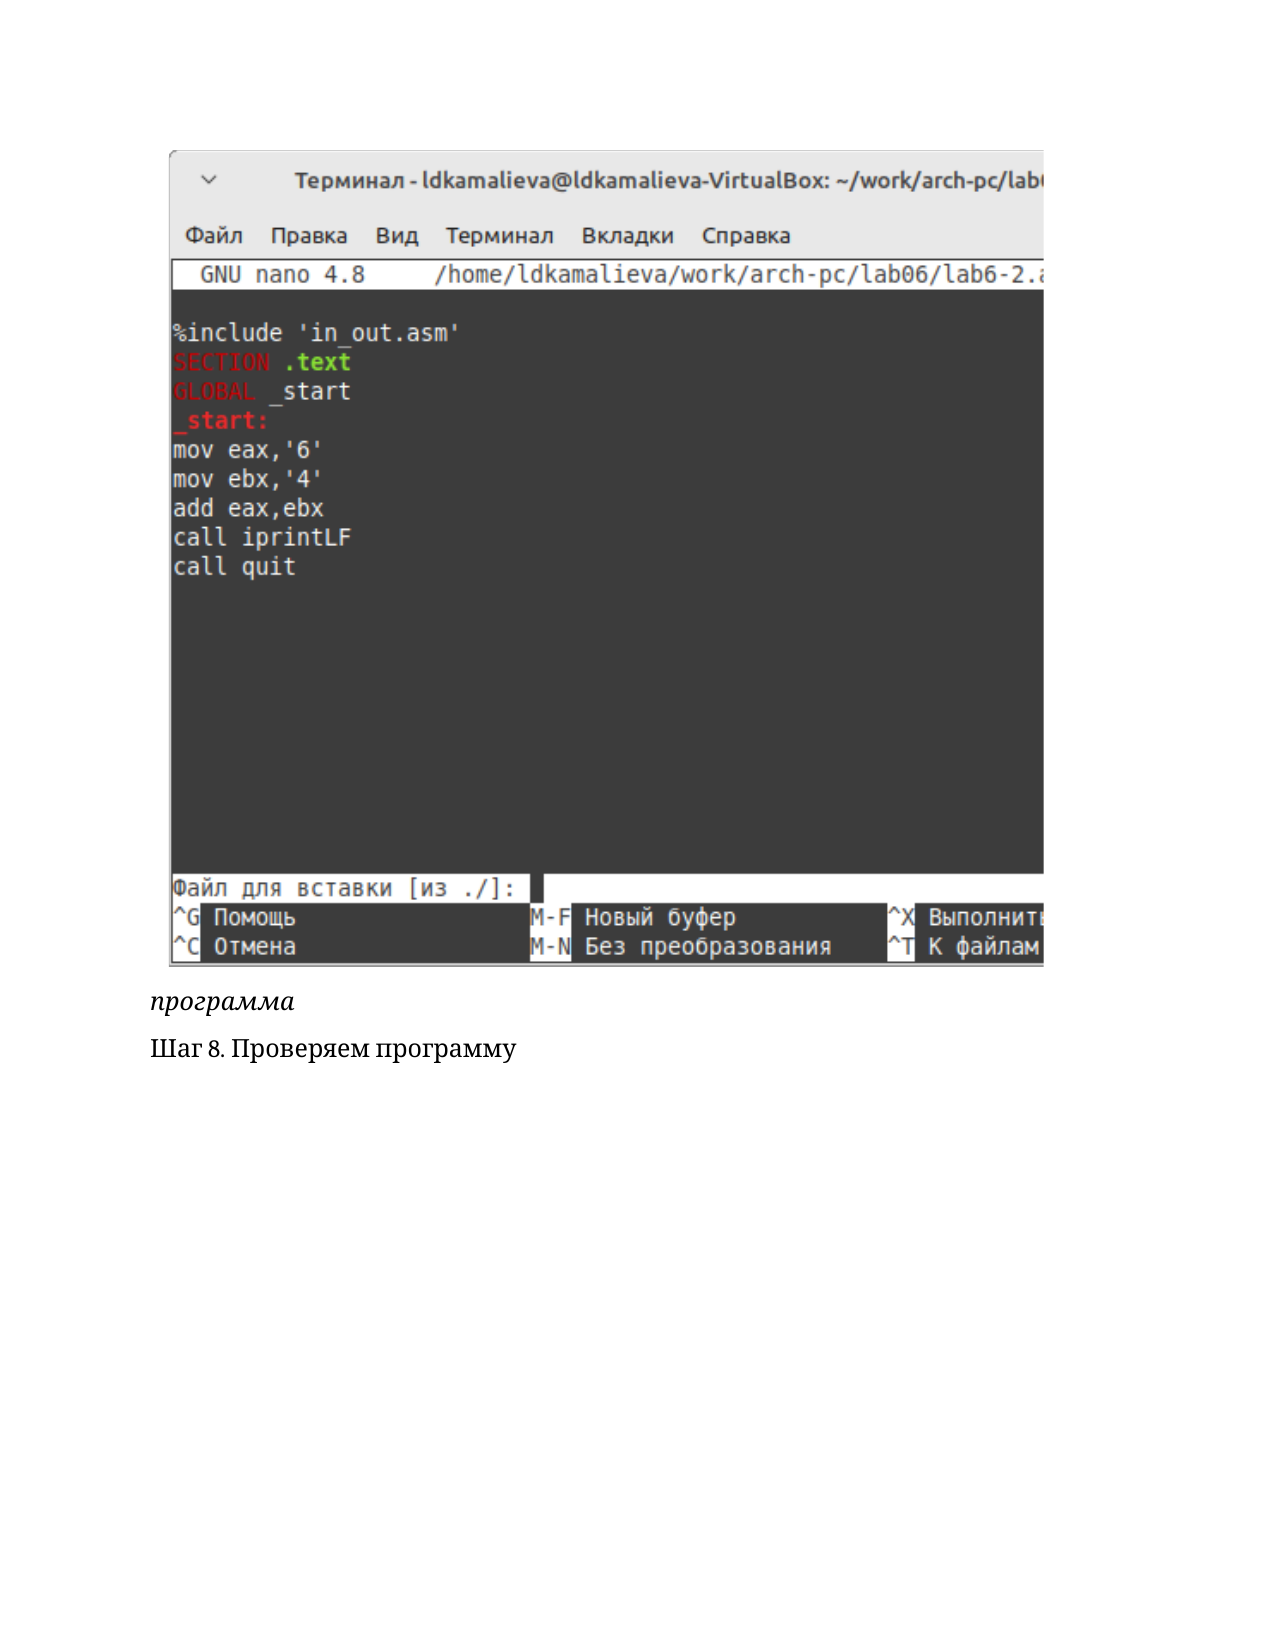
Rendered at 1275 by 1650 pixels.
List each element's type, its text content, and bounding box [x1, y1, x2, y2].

text программа [150, 987, 1125, 1016]
text Шаг 8. Проверяем программу [150, 1035, 1125, 1064]
picture [168, 150, 1044, 967]
